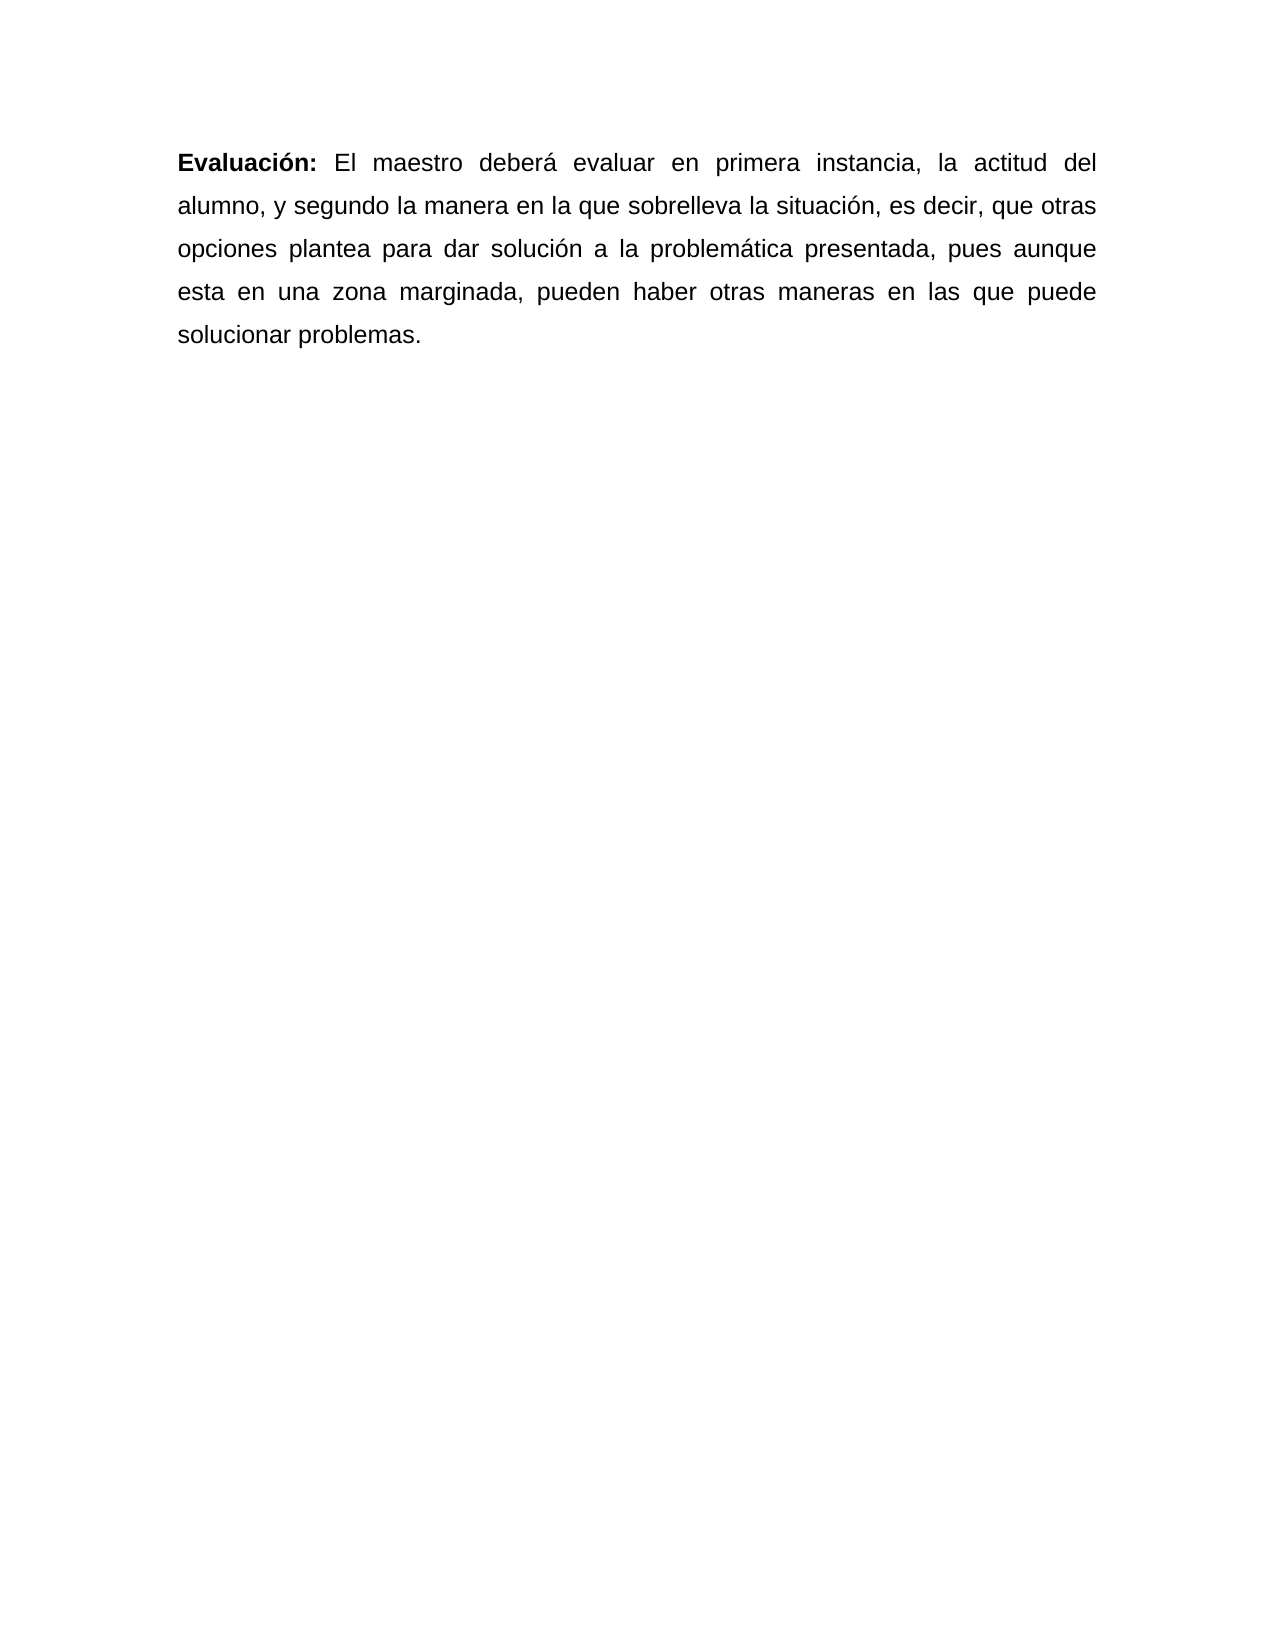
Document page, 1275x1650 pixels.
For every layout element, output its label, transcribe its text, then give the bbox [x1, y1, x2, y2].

text Evaluación: El maestro deberá evaluar en primera instancia, la actitud del alumno, y segundo la manera en la que sobrelleva la situación, es decir, que otras opciones plantea para dar solución a la problemática presentada, pues aunque esta en una zona marginada, pueden haber otras maneras en las que puede solucionar problemas. [177, 148, 1098, 349]
